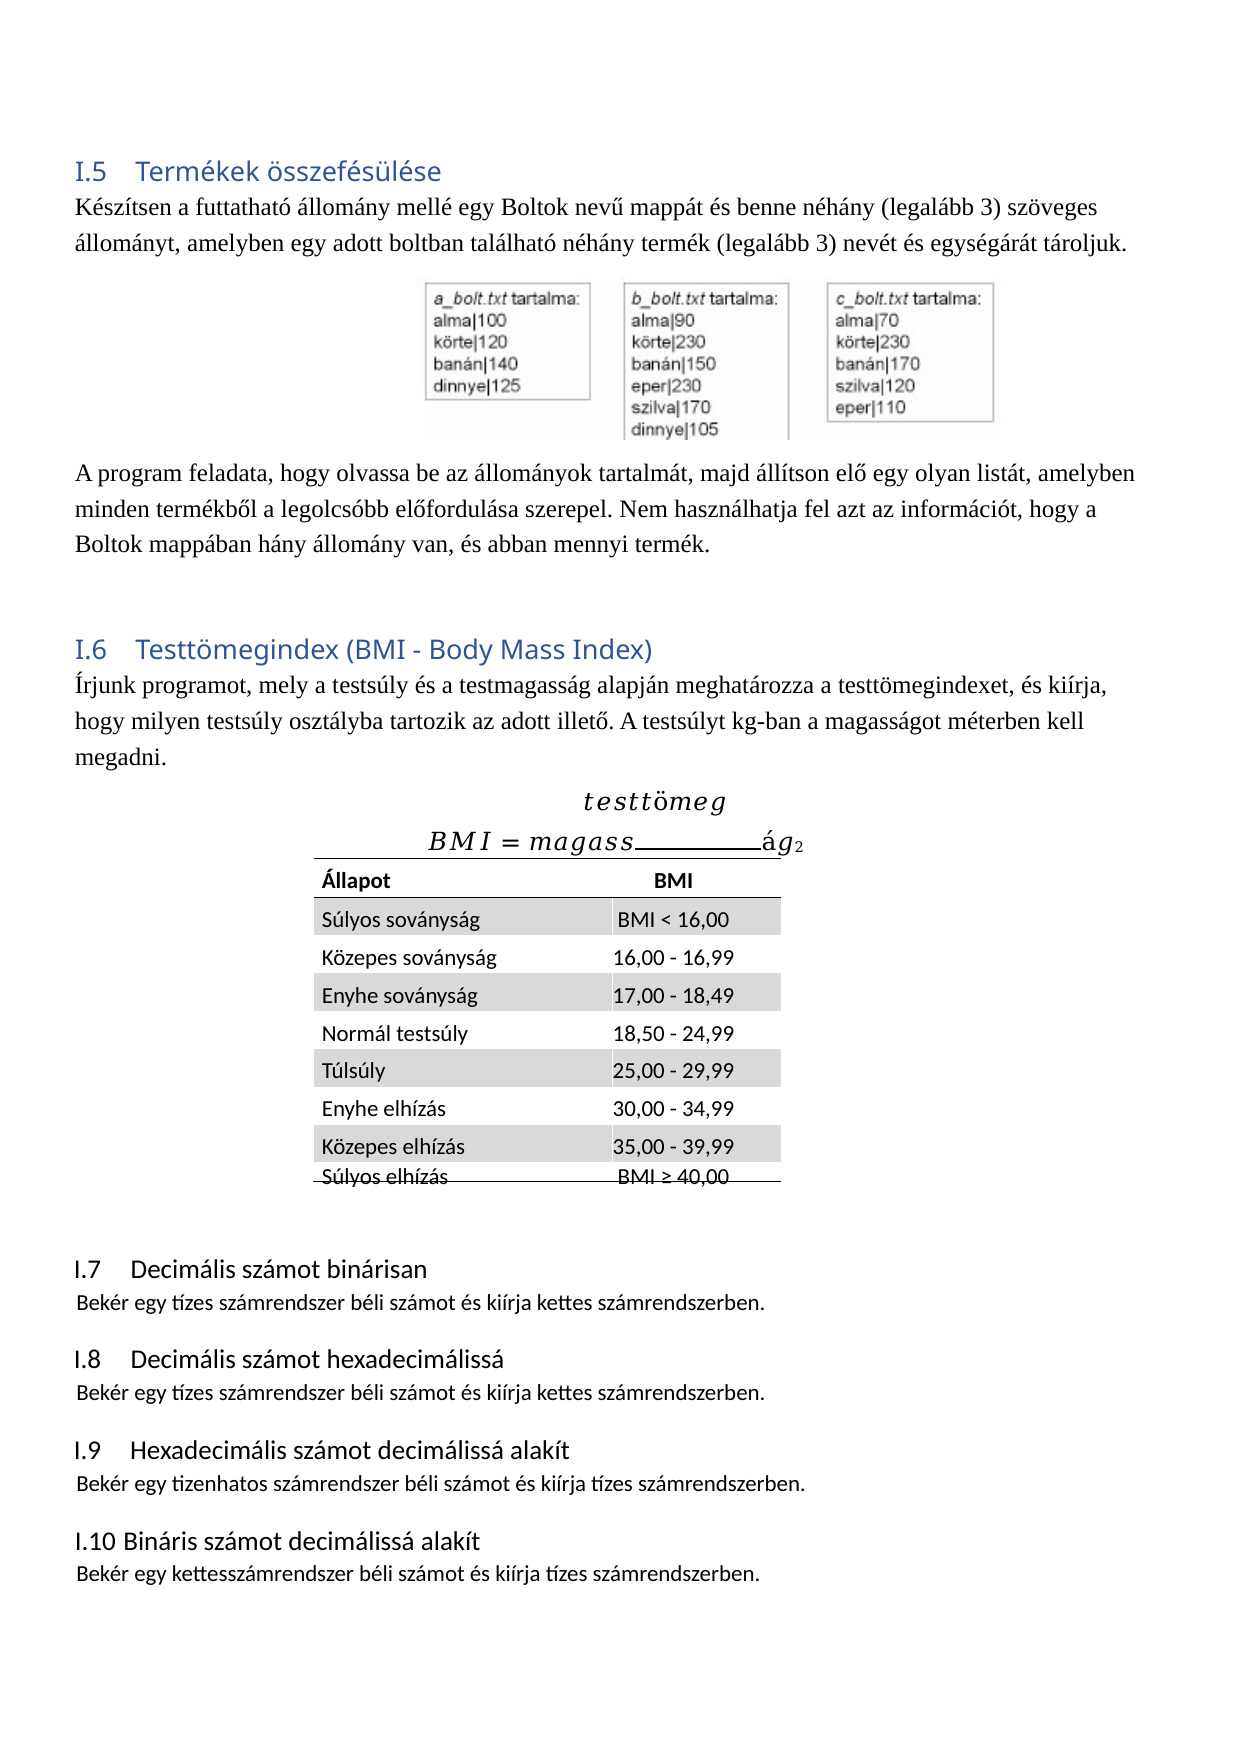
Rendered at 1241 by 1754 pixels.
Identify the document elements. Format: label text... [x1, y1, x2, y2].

table_header BMI [613, 859, 781, 897]
text A program feladata, hogy olvassa be az állományok tartalmát, majd állítson elő egy olyan listát, amelyben minden termékből a legolcsóbb előfordulása szerepel. Nem használhatja fel azt az információt, hogy a Boltok mappában hány állomány van, és abban mennyi termék. [74, 458, 1155, 558]
table_header Állapot [314, 859, 612, 897]
table_cell 35,00 - 39,99 [613, 1125, 781, 1162]
text Bekér egy tízes számrendszer béli számot és kiírja kettes számrendszerben. [76, 1288, 1155, 1316]
table_cell Közepes soványság [314, 935, 612, 973]
table_cell 18,50 - 24,99 [613, 1011, 781, 1049]
picture [355, 276, 1021, 440]
text I.9 Hexadecimális számot decimálissá alakít [73, 1433, 1160, 1466]
text Bekér egy kettesszámrendszer béli számot és kiírja tízes számrendszerben. [76, 1559, 1155, 1587]
table_cell Közepes elhízás [314, 1125, 612, 1162]
table_cell Súlyos soványság [314, 898, 612, 935]
text Bekér egy tizenhatos számrendszer béli számot és kiírja tízes számrendszerben. [76, 1469, 1155, 1497]
subtitle Termékek összefésülése [75, 153, 1160, 189]
table_cell 25,00 - 29,99 [613, 1049, 781, 1087]
text Bekér egy tízes számrendszer béli számot és kiírja kettes számrendszerben. [76, 1378, 1155, 1406]
subtitle Testtömegindex (BMI - Body Mass Index) [75, 631, 1160, 668]
text I.7 Decimális számot binárisan [73, 1252, 1160, 1285]
text 𝑡𝑒𝑠𝑡𝑡ö𝑚𝑒𝑔 [149, 786, 1160, 816]
table_cell Enyhe elhízás [314, 1087, 612, 1124]
table_cell BMI < 16,00 [613, 898, 781, 935]
table_cell 16,00 - 16,99 [613, 935, 781, 973]
table_cell 17,00 - 18,49 [613, 973, 781, 1011]
text I.10 Bináris számot decimálissá alakít [74, 1524, 1160, 1557]
table_cell Normál testsúly [314, 1011, 612, 1049]
table_cell Enyhe soványság [314, 973, 612, 1011]
text 𝐵𝑀𝐼 = 𝑚𝑎𝑔𝑎𝑠𝑠á𝑔2 [149, 825, 1080, 855]
table_cell 30,00 - 34,99 [613, 1087, 781, 1124]
table_cell Túlsúly [314, 1049, 612, 1087]
text Írjunk programot, mely a testsúly és a testmagasság alapján meghatározza a testtömegindexet, és kiírja, hogy milyen testsúly osztályba tartozik az adott illető. A testsúlyt kg-ban a magasságot méterben kell megadni. [74, 671, 1155, 771]
text I.8 Decimális számot hexadecimálissá [73, 1342, 1160, 1376]
